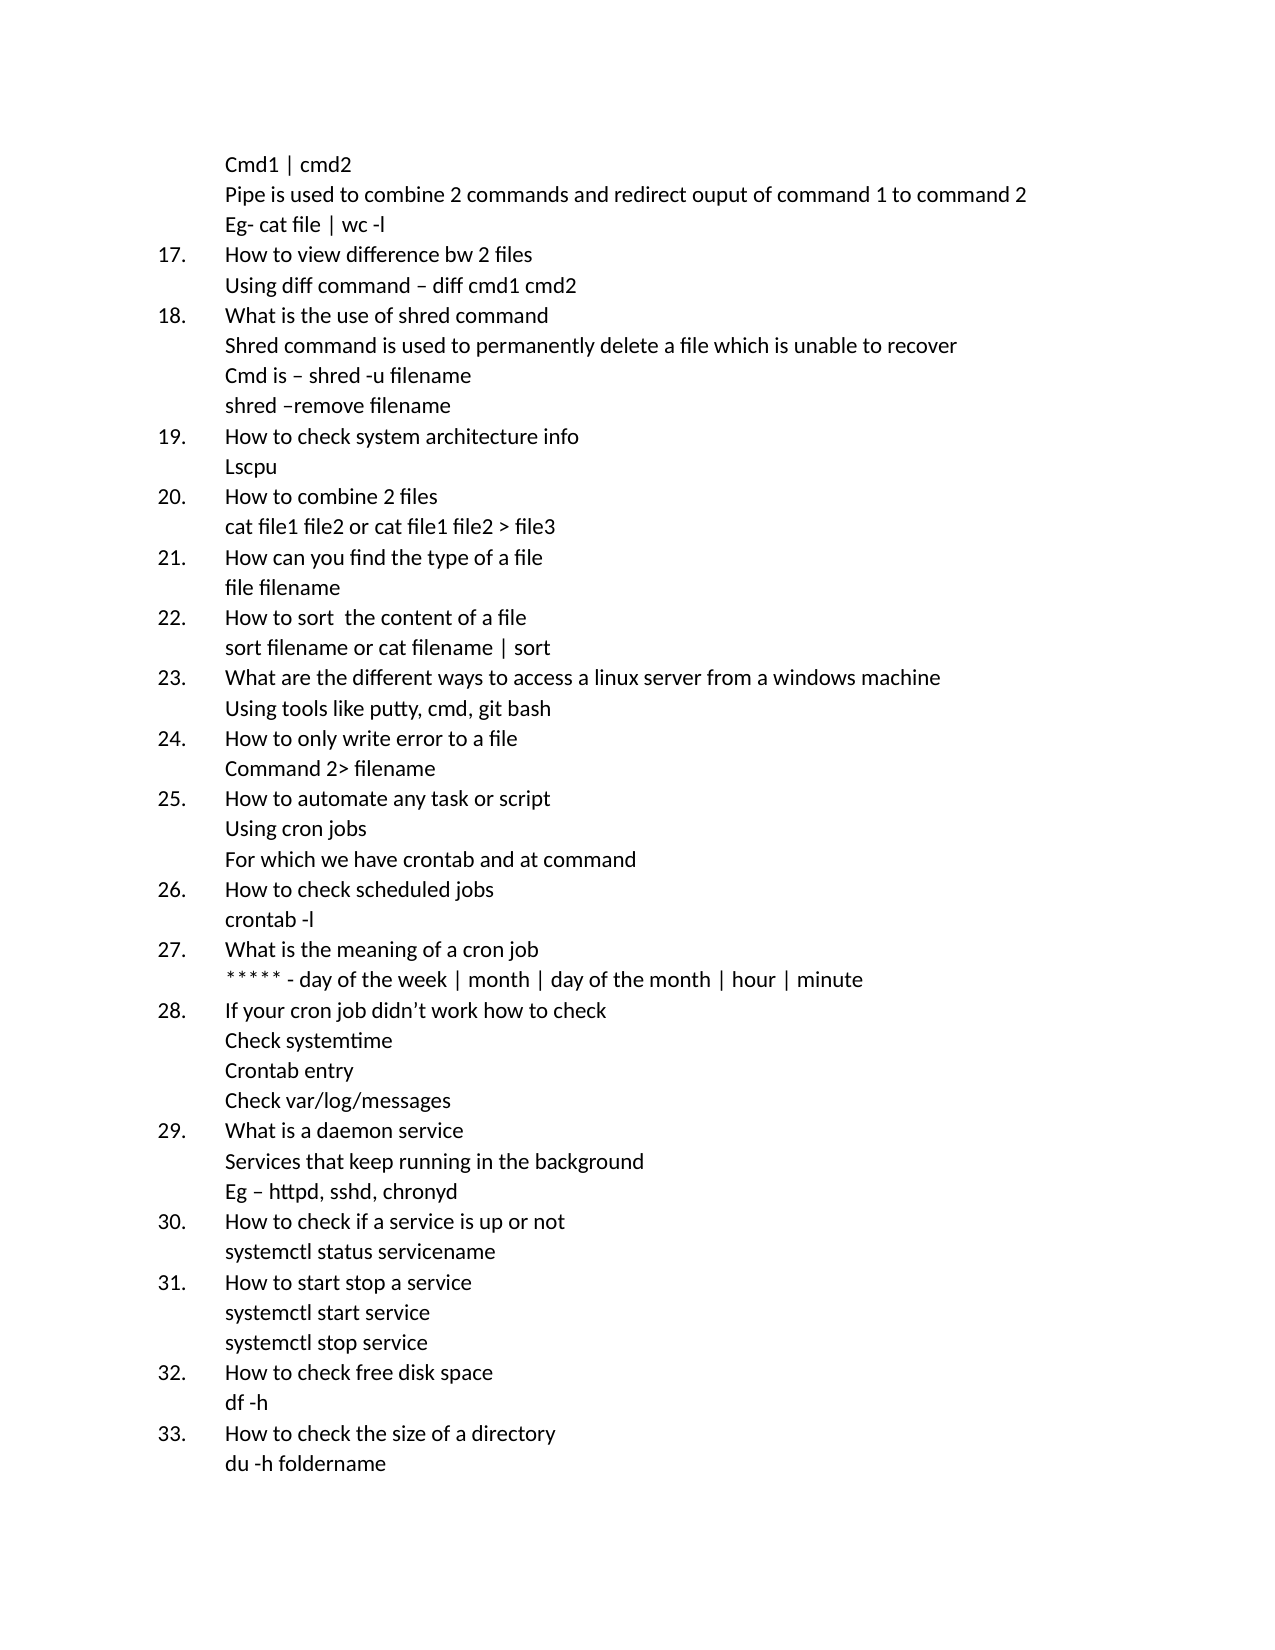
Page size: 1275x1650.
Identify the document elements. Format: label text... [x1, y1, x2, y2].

list Command 2> filename [225, 754, 1125, 782]
list systemctl status servicename [225, 1237, 1125, 1266]
list Check systemtime [225, 1026, 1125, 1054]
list How to check system architecture info [157, 422, 1125, 450]
list How to check the size of a directory [157, 1419, 1125, 1447]
list How to only write error to a file [157, 724, 1125, 752]
list How to view difference bw 2 files [157, 241, 1125, 269]
list How to combine 2 files [157, 482, 1125, 510]
list Cmd1 | cmd2 [225, 150, 1125, 178]
list Using cron jobs [225, 814, 1125, 843]
list Eg- cat file | wc -l [225, 210, 1125, 238]
list If your cron job didn’t work how to check [157, 996, 1125, 1024]
list Check var/log/messages [225, 1086, 1125, 1114]
list How to check if a service is up or not [157, 1207, 1125, 1235]
list Pipe is used to combine 2 commands and redirect ouput of command 1 to command 2 [225, 180, 1125, 208]
list Using diff command – diff cmd1 cmd2 [225, 271, 1125, 299]
list file filename [225, 573, 1125, 601]
list systemctl stop service [225, 1328, 1125, 1356]
list What is the use of shred command [157, 301, 1125, 329]
list Cmd is – shred -u filename [225, 361, 1125, 389]
list ***** - day of the week | month | day of the month | hour | minute [225, 966, 1125, 994]
list Lscpu [225, 452, 1125, 480]
list How to sort the content of a file [157, 603, 1125, 631]
list Shred command is used to permanently delete a file which is unable to recover [225, 331, 1125, 359]
list crontab -l [225, 905, 1125, 933]
list Services that keep running in the background [225, 1147, 1125, 1175]
list Eg – httpd, sshd, chronyd [225, 1177, 1125, 1205]
list How to check free disk space [157, 1358, 1125, 1386]
list du -h foldername [225, 1449, 1125, 1477]
list How to start stop a service [157, 1268, 1125, 1296]
list What is the meaning of a cron job [157, 935, 1125, 963]
list shred –remove filename [225, 392, 1125, 420]
list How to automate any task or script [157, 784, 1125, 812]
list Using tools like putty, cmd, git bash [225, 694, 1125, 722]
list df -h [225, 1388, 1125, 1417]
list For which we have crontab and at command [225, 845, 1125, 873]
list What is a daemon service [157, 1117, 1125, 1145]
list sort filename or cat filename | sort [225, 633, 1125, 661]
list What are the different ways to access a linux server from a windows machine [157, 663, 1125, 692]
list cat file1 file2 or cat file1 file2 > file3 [225, 512, 1125, 541]
list systemctl start service [225, 1298, 1125, 1326]
list How can you find the type of a file [157, 543, 1125, 571]
list Crontab entry [225, 1056, 1125, 1084]
list How to check scheduled jobs [157, 875, 1125, 903]
